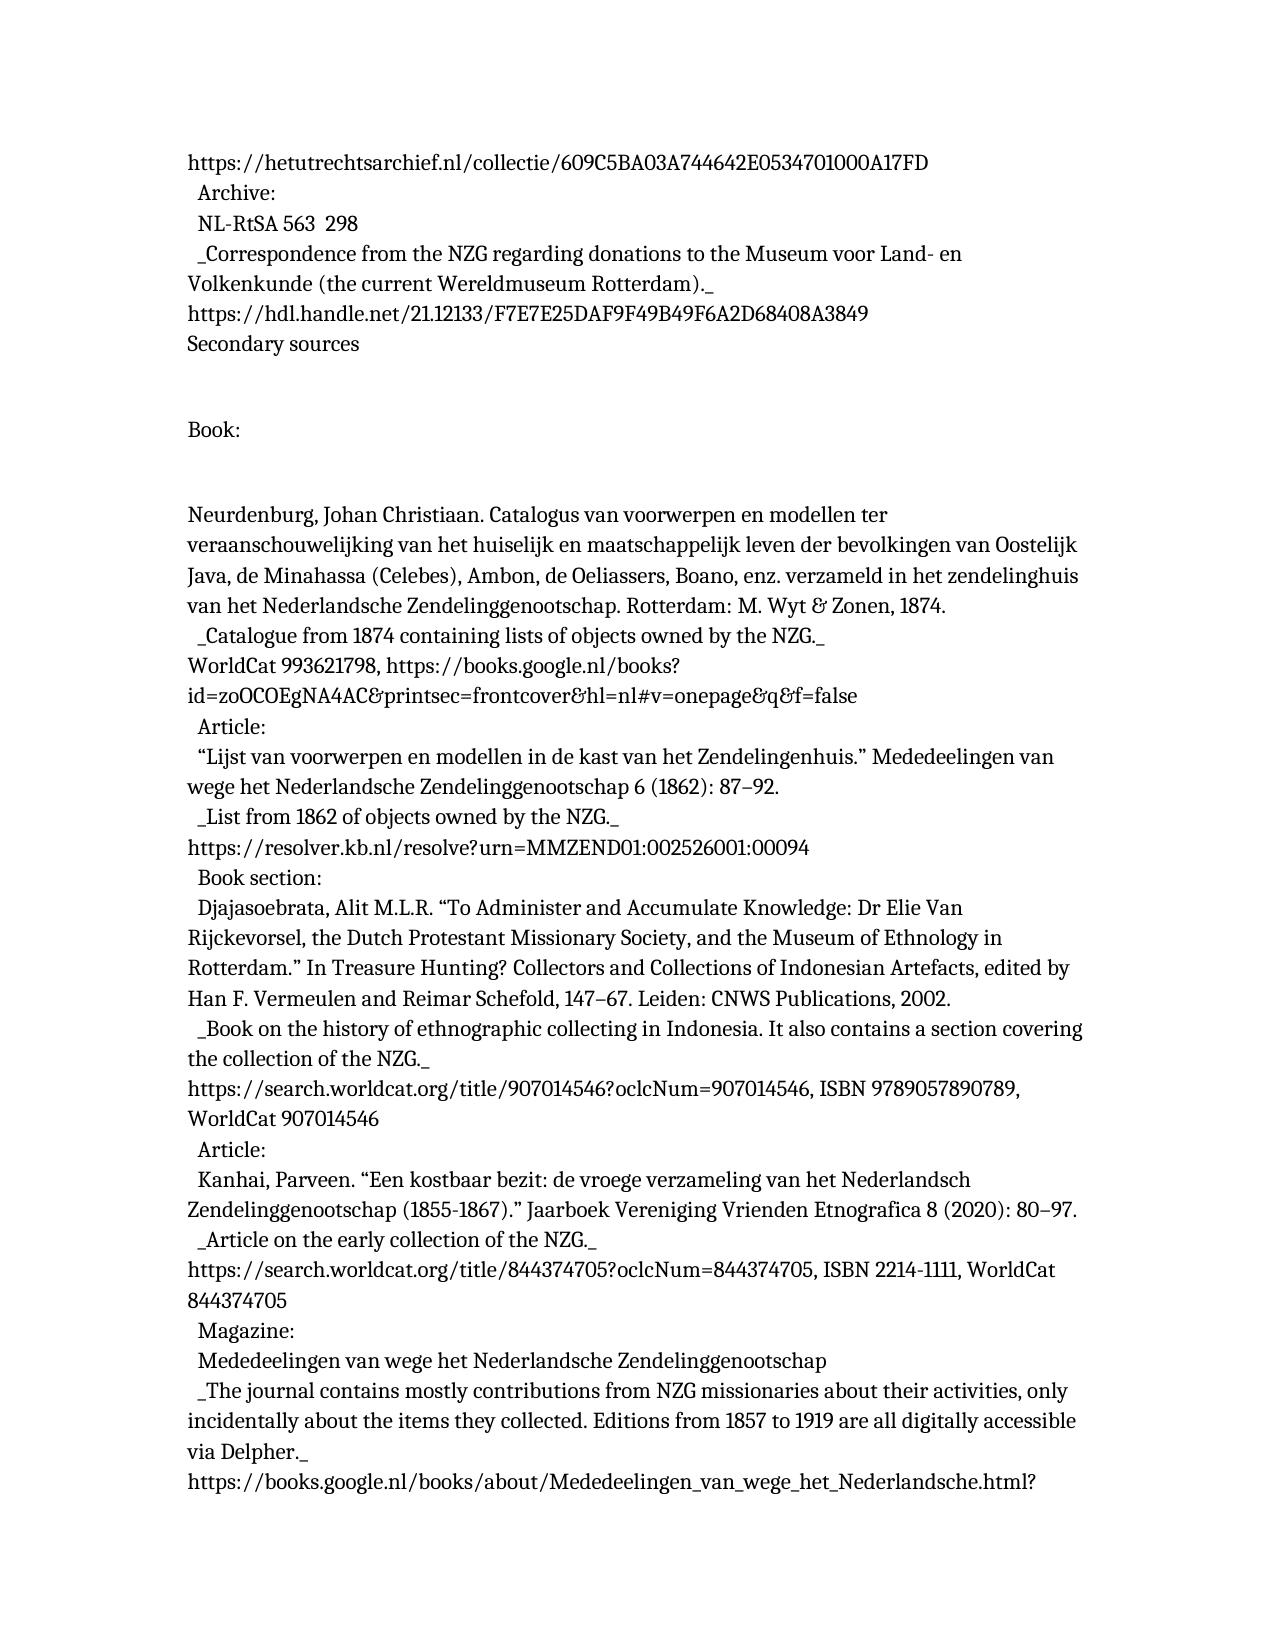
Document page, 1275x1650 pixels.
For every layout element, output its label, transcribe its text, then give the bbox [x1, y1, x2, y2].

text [187, 502, 1087, 1495]
text Book: [187, 417, 1087, 443]
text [187, 150, 1087, 358]
